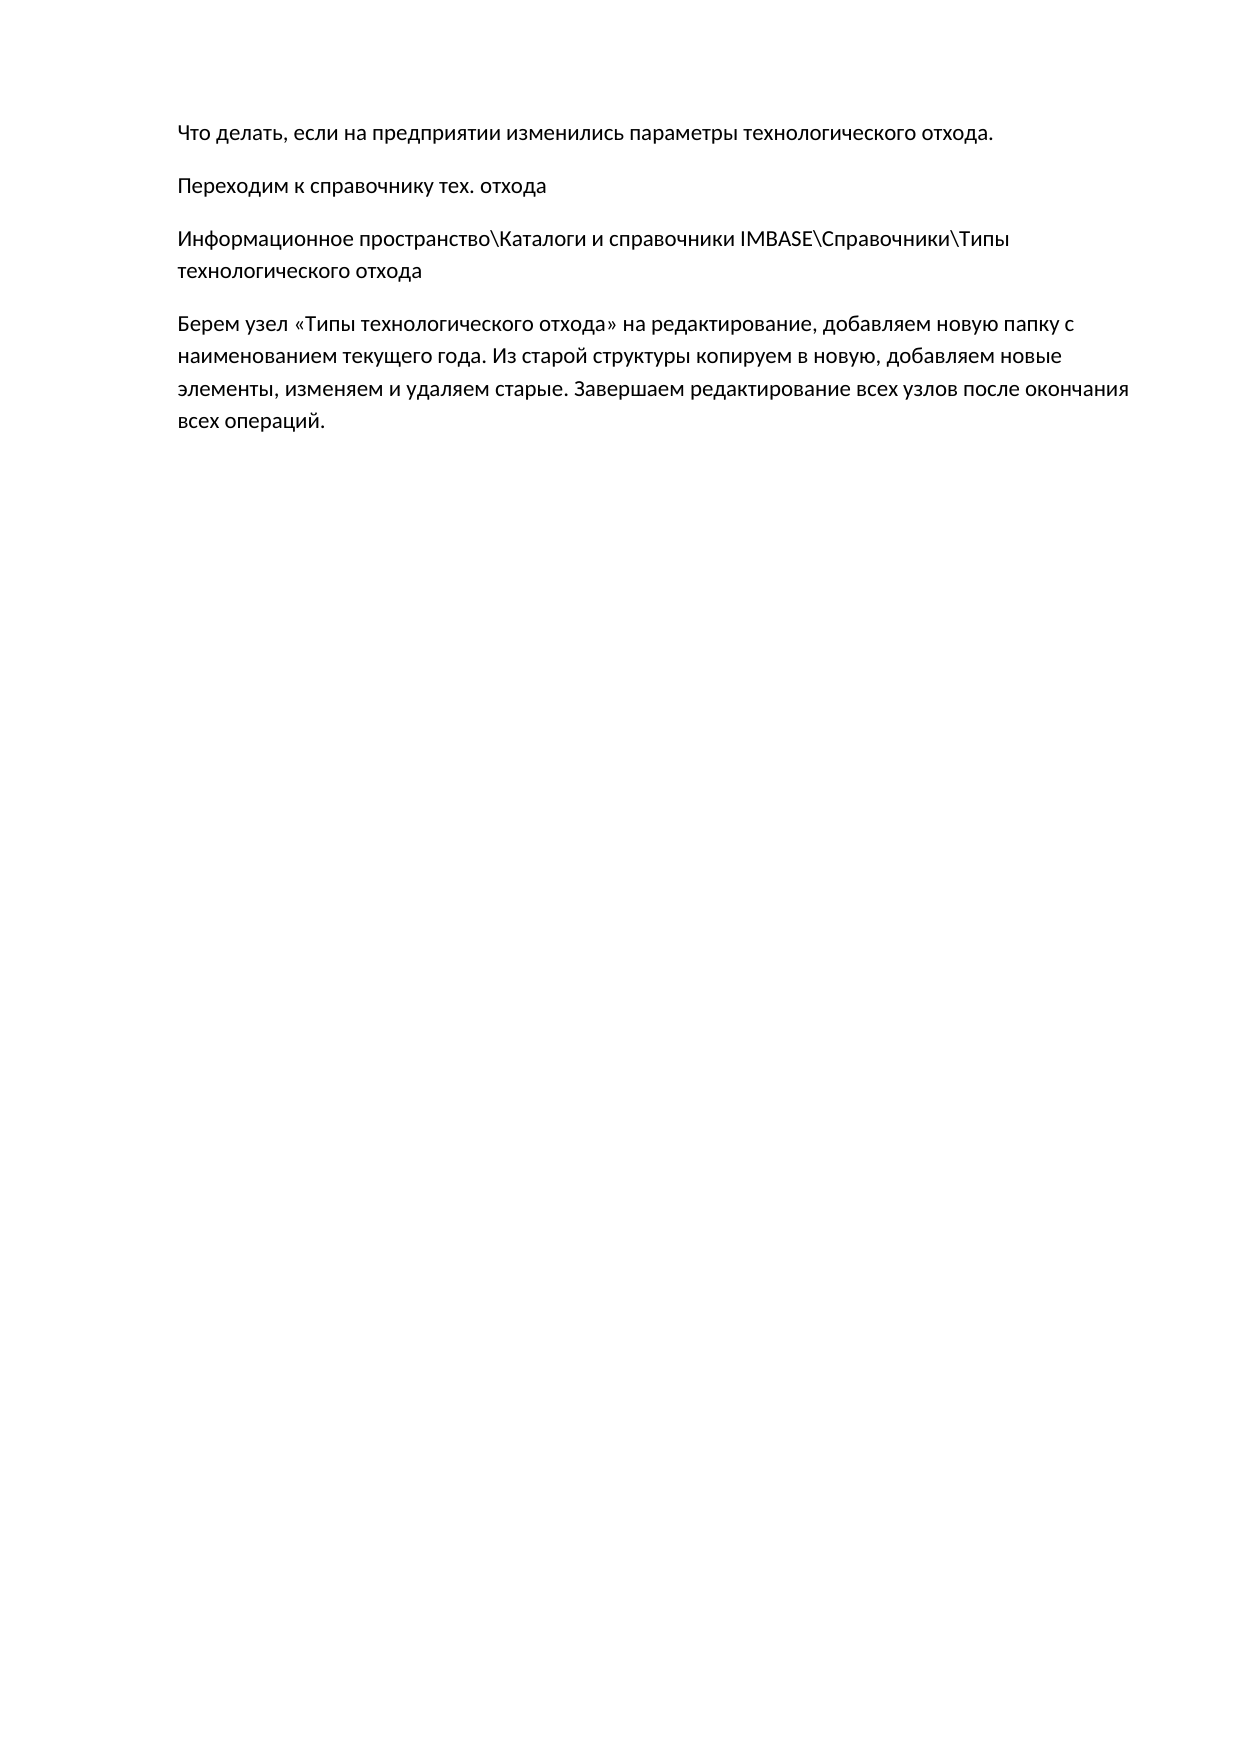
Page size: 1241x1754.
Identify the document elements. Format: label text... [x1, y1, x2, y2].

text Берем узел «Типы технологического отхода» на редактирование, добавляем новую папку с наименованием текущего года. Из старой структуры копируем в новую, добавляем новые элементы, изменяем и удаляем старые. Завершаем редактирование всех узлов после окончания всех операций. [177, 309, 1152, 434]
text Переходим к справочнику тех. отхода [177, 171, 1152, 199]
text Информационное пространство\Каталоги и справочники IMBASE\Справочники\Типы технологического отхода [177, 224, 1152, 284]
text Что делать, если на предприятии изменились параметры технологического отхода. [177, 118, 1152, 146]
